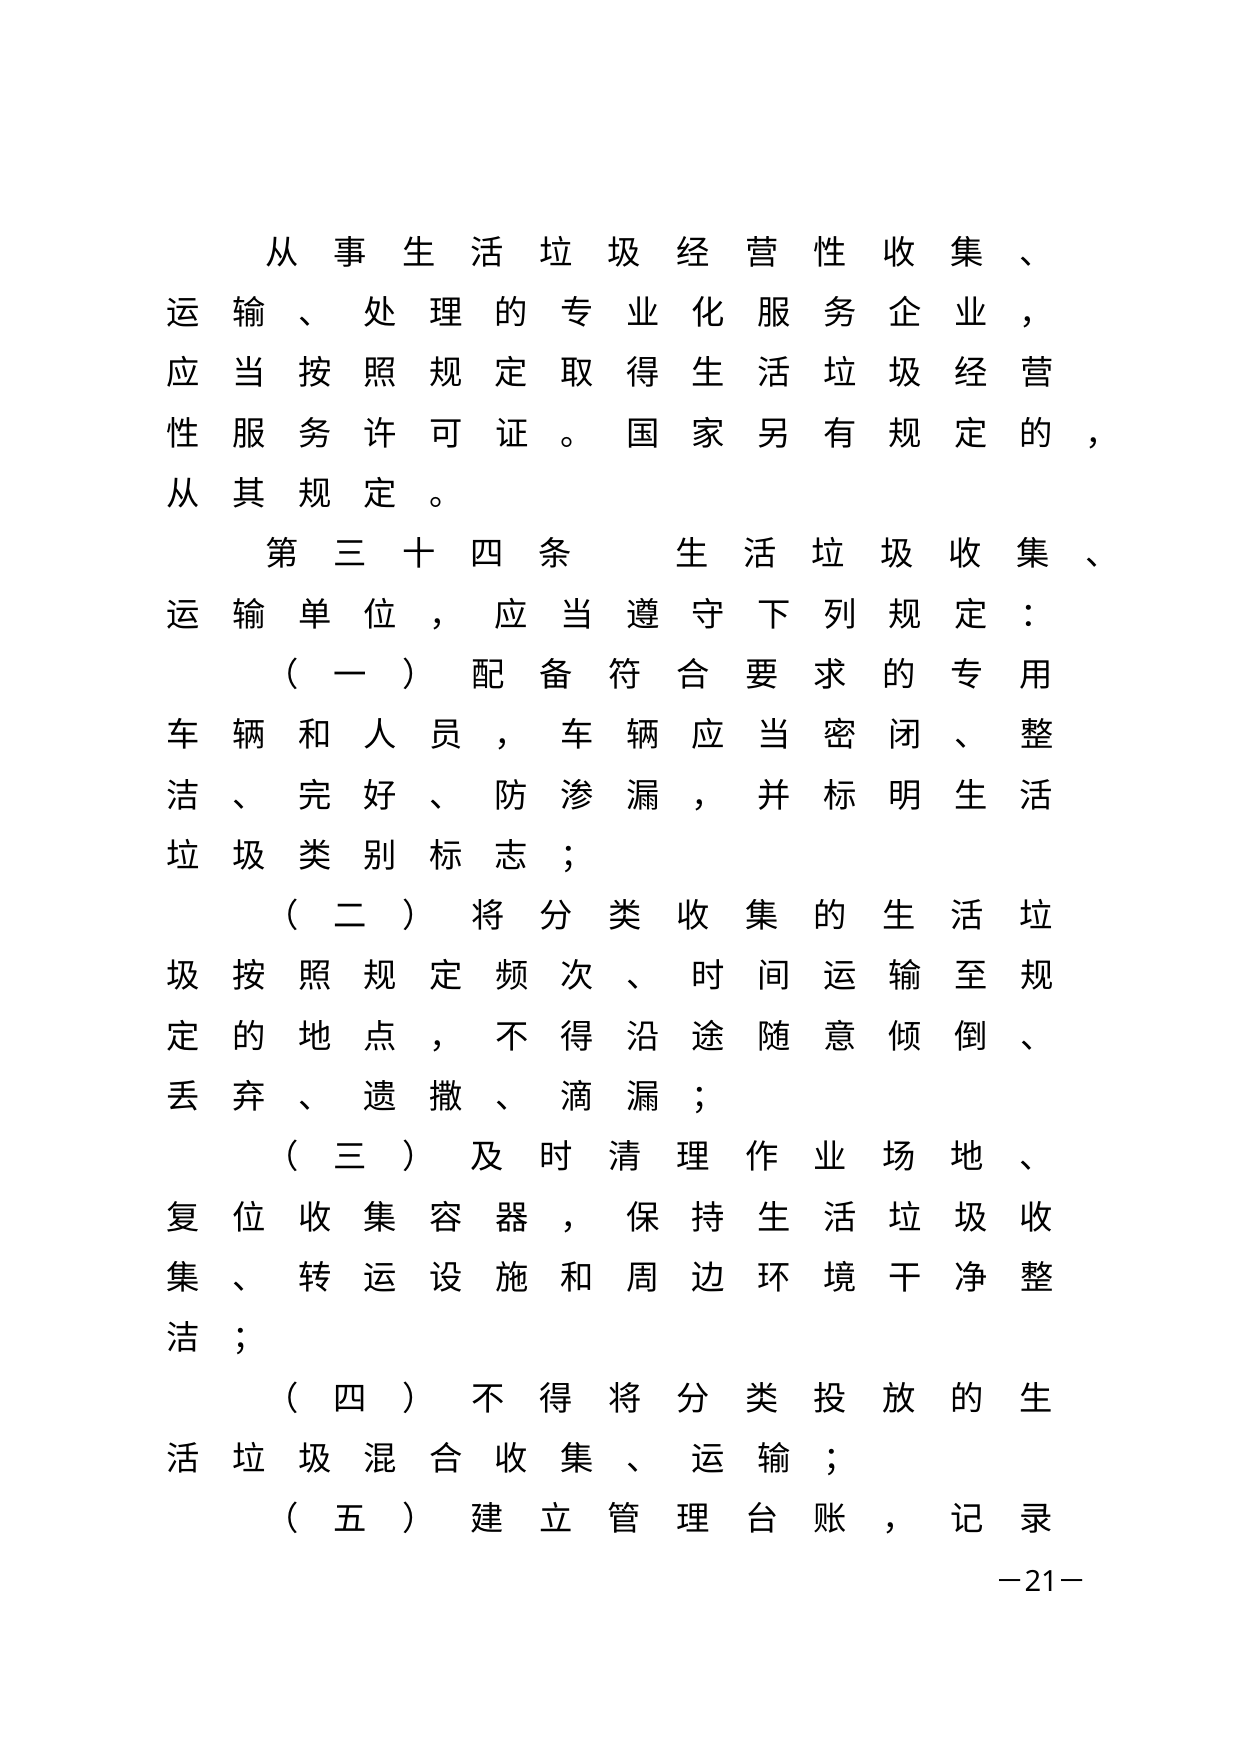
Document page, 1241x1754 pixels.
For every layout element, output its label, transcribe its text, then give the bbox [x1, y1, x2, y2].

text 第三十四条 生活垃圾收集、运输单位，应当遵守下列规定： [167, 521, 1085, 642]
text 从事生活垃圾经营性收集、运输、处理的专业化服务企业，应当按照规定取得生活垃圾经营性服务许可证。国家另有规定的，从其规定。 [167, 219, 1085, 521]
text （一）配备符合要求的专用车辆和人员，车辆应当密闭、整洁、完好、防渗漏，并标明生活垃圾类别标志； [167, 642, 1085, 883]
text （五）建立管理台账，记录生活垃圾来源、类别、数量和去向，定期向所在地人民政府环境卫生主管部门报送相关信息； [167, 1486, 1085, 1546]
text （四）不得将分类投放的生活垃圾混合收集、运输； [167, 1365, 1085, 1486]
text （二）将分类收集的生活垃圾按照规定频次、时间运输至规定的地点，不得沿途随意倾倒、丢弃、遗撒、滴漏； [167, 883, 1085, 1124]
text （三）及时清理作业场地、复位收集容器，保持生活垃圾收集、转运设施和周边环境干净整洁； [167, 1124, 1085, 1365]
